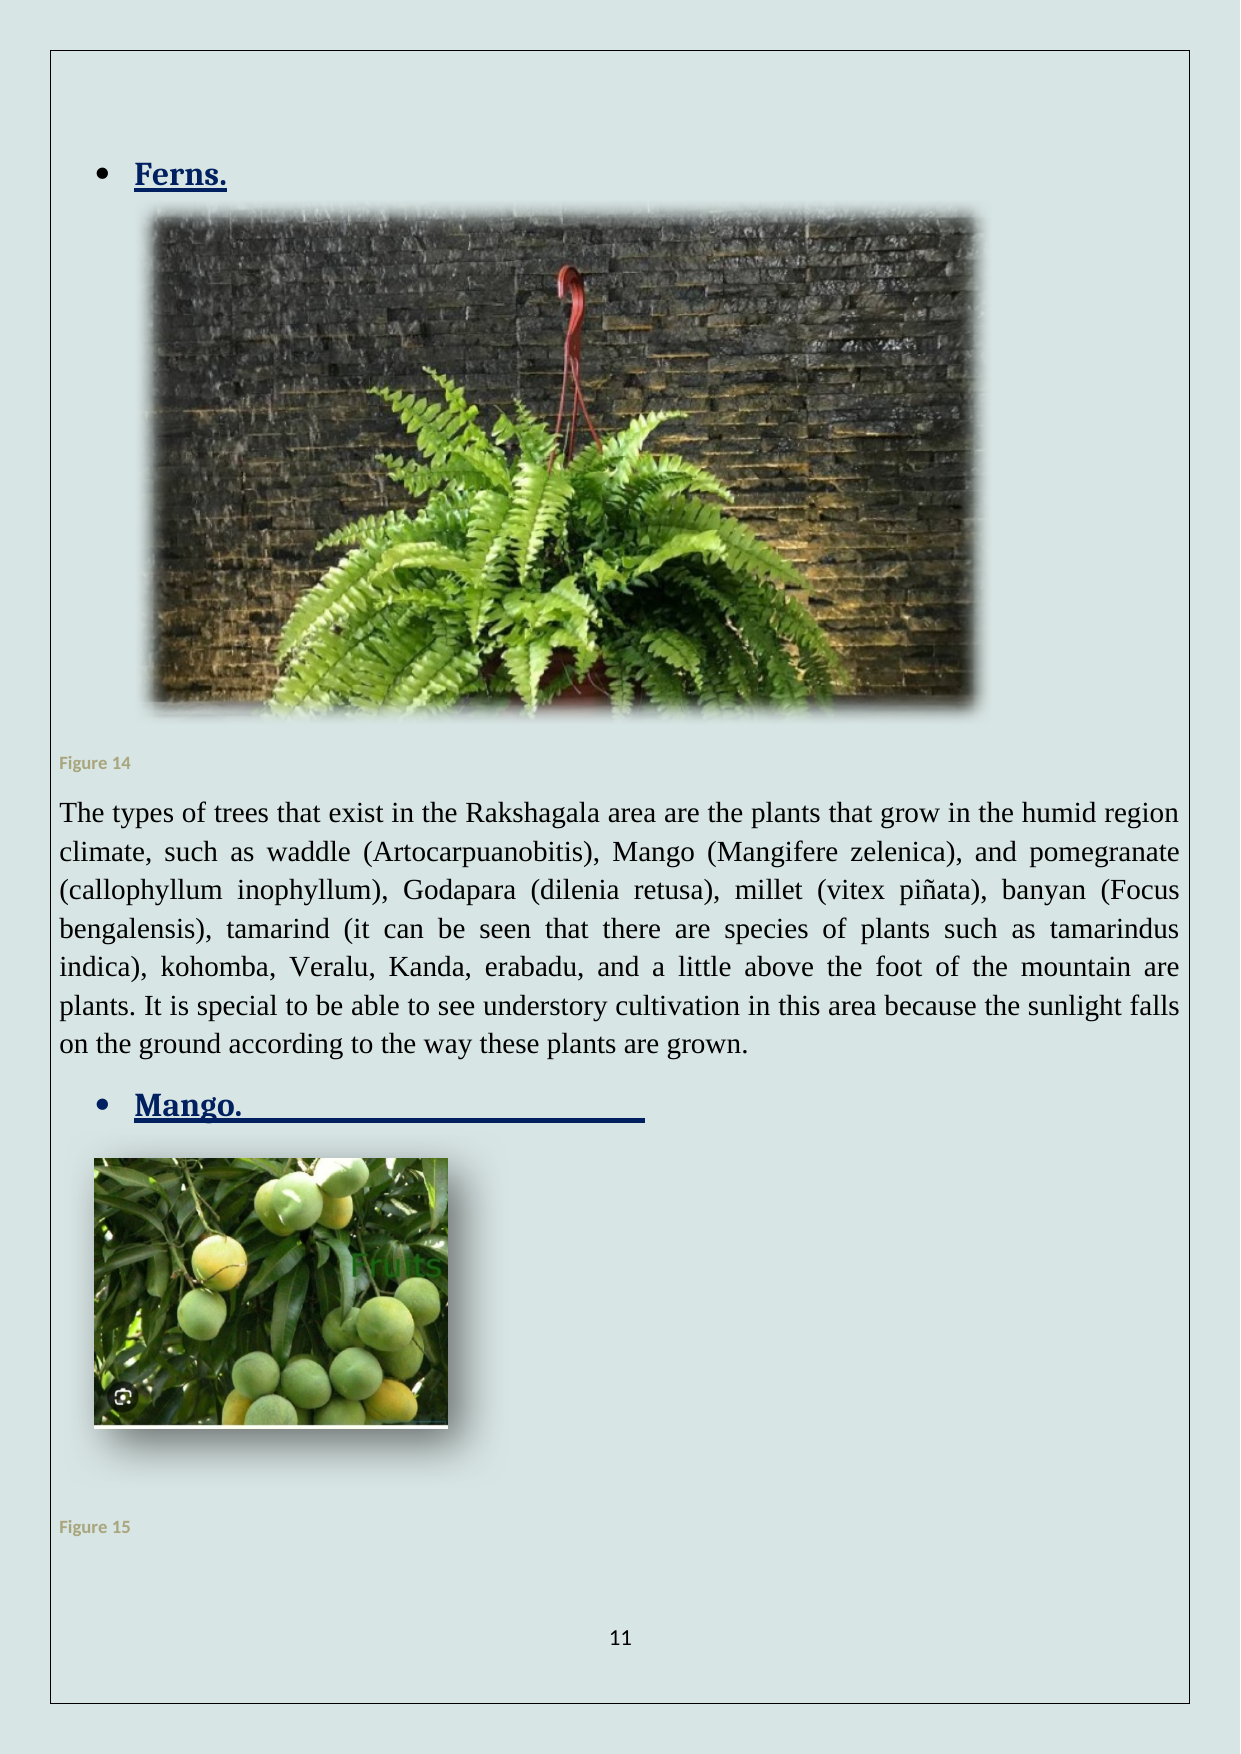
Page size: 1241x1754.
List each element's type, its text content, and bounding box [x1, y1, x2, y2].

text The types of trees that exist in the Rakshagala area are the plants that grow in the humid region climate, such as waddle (Artocarpuanobitis), Mango (Mangifere zelenica), and pomegranate (callophyllum inophyllum), Godapara (dilenia retusa), millet (vitex piñata), banyan (Focus bengalensis), tamarind (it can be seen that there are species of plants such as tamarindus indica), kohomba, Veralu, Kanda, erabadu, and a little above the foot of the mountain are plants. It is special to be able to see understory cultivation in this area because the sunlight falls on the ground according to the way these plants are grown. [59, 795, 1181, 1060]
picture [153, 217, 974, 707]
subtitle Mango. [97, 1086, 1181, 1124]
picture [94, 1158, 448, 1429]
